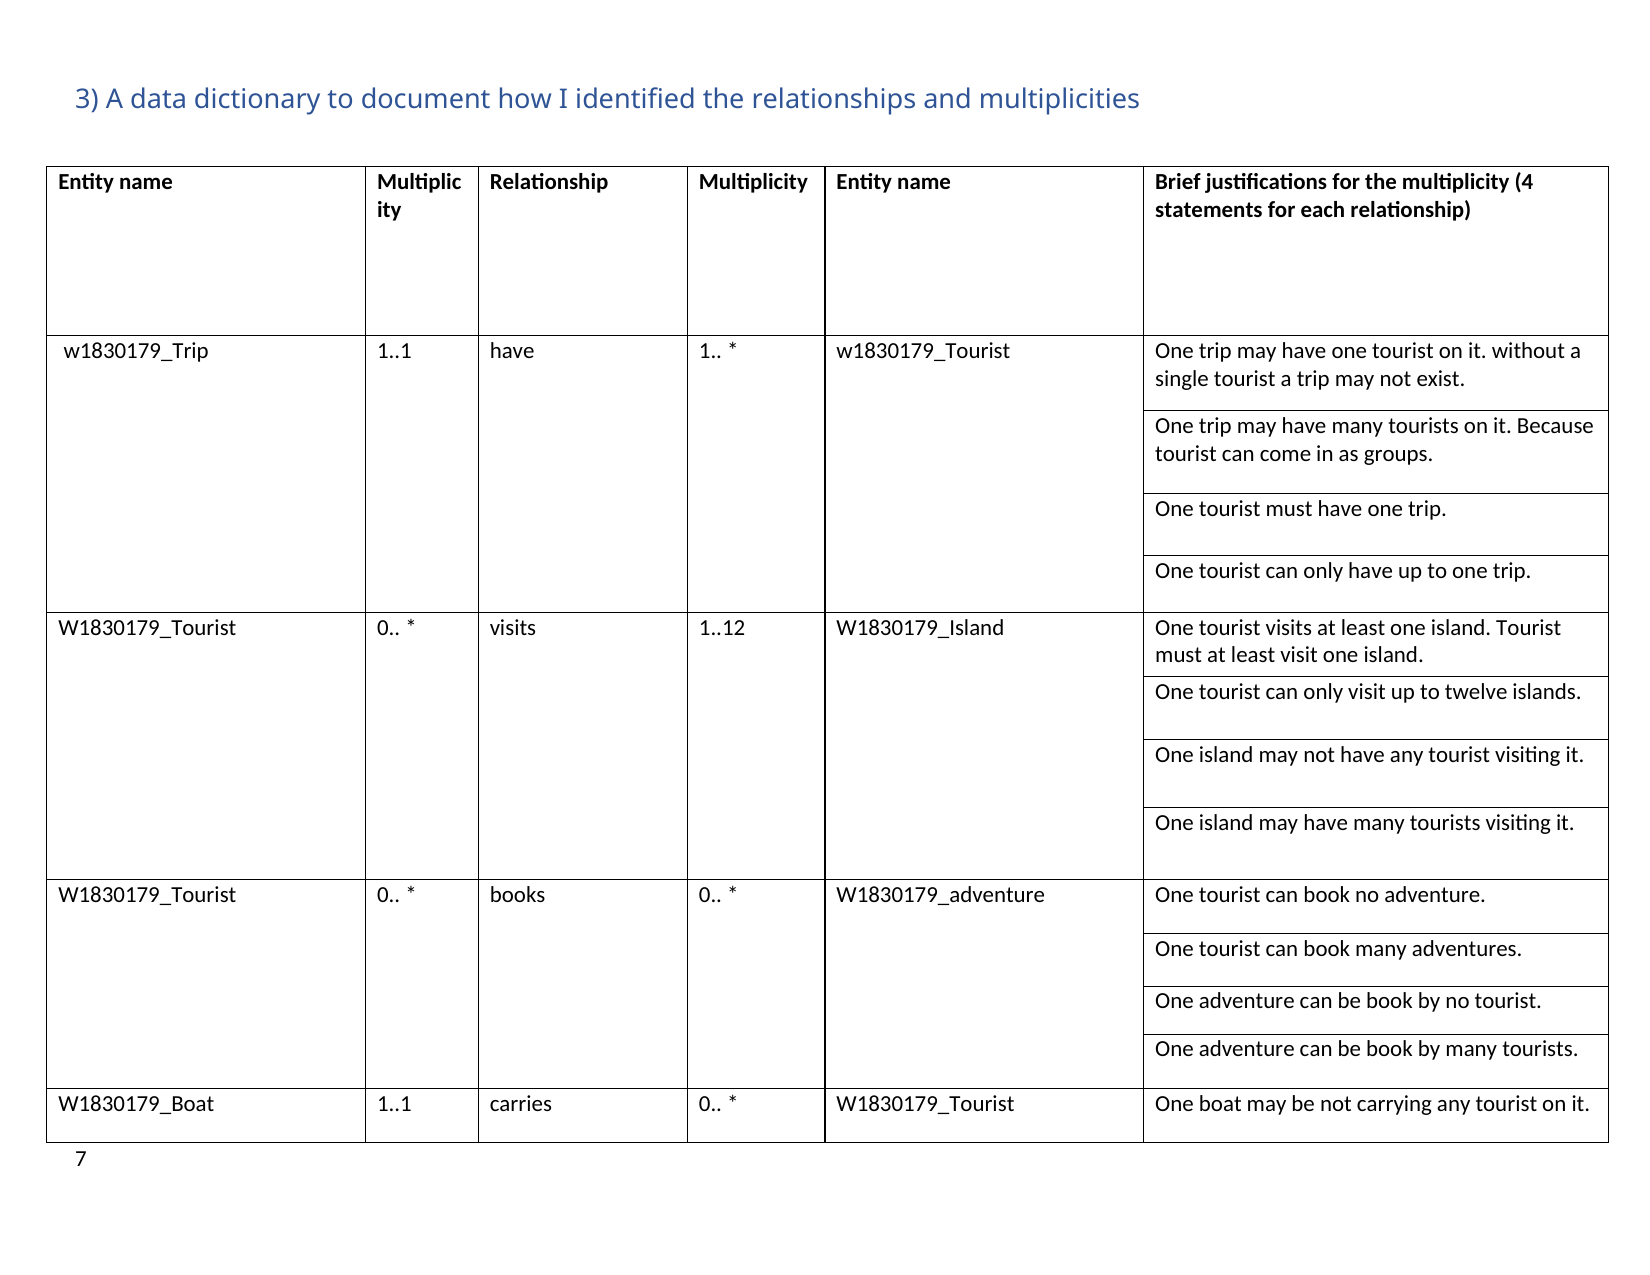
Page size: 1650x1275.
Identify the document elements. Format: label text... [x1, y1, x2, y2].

table_cell W1830179_Tourist [826, 1089, 1143, 1142]
table_cell visits [479, 613, 687, 879]
table_cell One tourist can only visit up to twelve islands. [1144, 677, 1608, 739]
table_cell books [479, 880, 687, 1088]
table_cell 1..1 [366, 336, 478, 612]
table_header Multiplicity [366, 167, 478, 335]
table_cell W1830179_adventure [826, 880, 1143, 1088]
table_cell w1830179_Tourist [826, 336, 1143, 612]
table_cell W1830179_Tourist [47, 613, 365, 879]
table_cell One tourist must have one trip. [1144, 494, 1608, 555]
table_header Entity name [47, 167, 365, 335]
subtitle 3) A data dictionary to document how I identified the relationships and multiplicities [75, 79, 1575, 116]
table_cell One adventure can be book by no tourist. [1144, 987, 1608, 1033]
table_cell 0.. * [688, 880, 824, 1088]
table_cell One tourist can book no adventure. [1144, 880, 1608, 933]
table_cell 1..1 [366, 1089, 478, 1142]
table_cell 0.. * [366, 613, 478, 879]
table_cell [1144, 1089, 1608, 1142]
table_cell One island may have many tourists visiting it. [1144, 808, 1608, 879]
table_cell One trip may have one tourist on it. without a single tourist a trip may not exist. [1144, 336, 1608, 410]
table_cell One trip may have many tourists on it. Because tourist can come in as groups. [1144, 411, 1608, 493]
table_cell w1830179_Trip [47, 336, 365, 612]
table_cell W1830179_Island [826, 613, 1143, 879]
table_header Entity name [826, 167, 1143, 335]
table_cell One tourist can only have up to one trip. [1144, 556, 1608, 612]
table_cell W1830179_Boat [47, 1089, 365, 1142]
table_header Relationship [479, 167, 687, 335]
table_cell 0.. * [366, 880, 478, 1088]
table_header Multiplicity [688, 167, 824, 335]
table_cell 1..12 [688, 613, 824, 879]
table_cell carries [479, 1089, 687, 1142]
table_cell 0.. * [688, 1089, 824, 1142]
table_cell One tourist can book many adventures. [1144, 934, 1608, 986]
table_cell 1.. * [688, 336, 824, 612]
table_cell W1830179_Tourist [47, 880, 365, 1088]
table_cell One island may not have any tourist visiting it. [1144, 740, 1608, 807]
table_cell One adventure can be book by many tourists. [1144, 1035, 1608, 1088]
table_header Brief justifications for the multiplicity (4 statements for each relationship) [1144, 167, 1608, 335]
table_cell have [479, 336, 687, 612]
table_cell One tourist visits at least one island. Tourist must at least visit one island. [1144, 613, 1608, 676]
